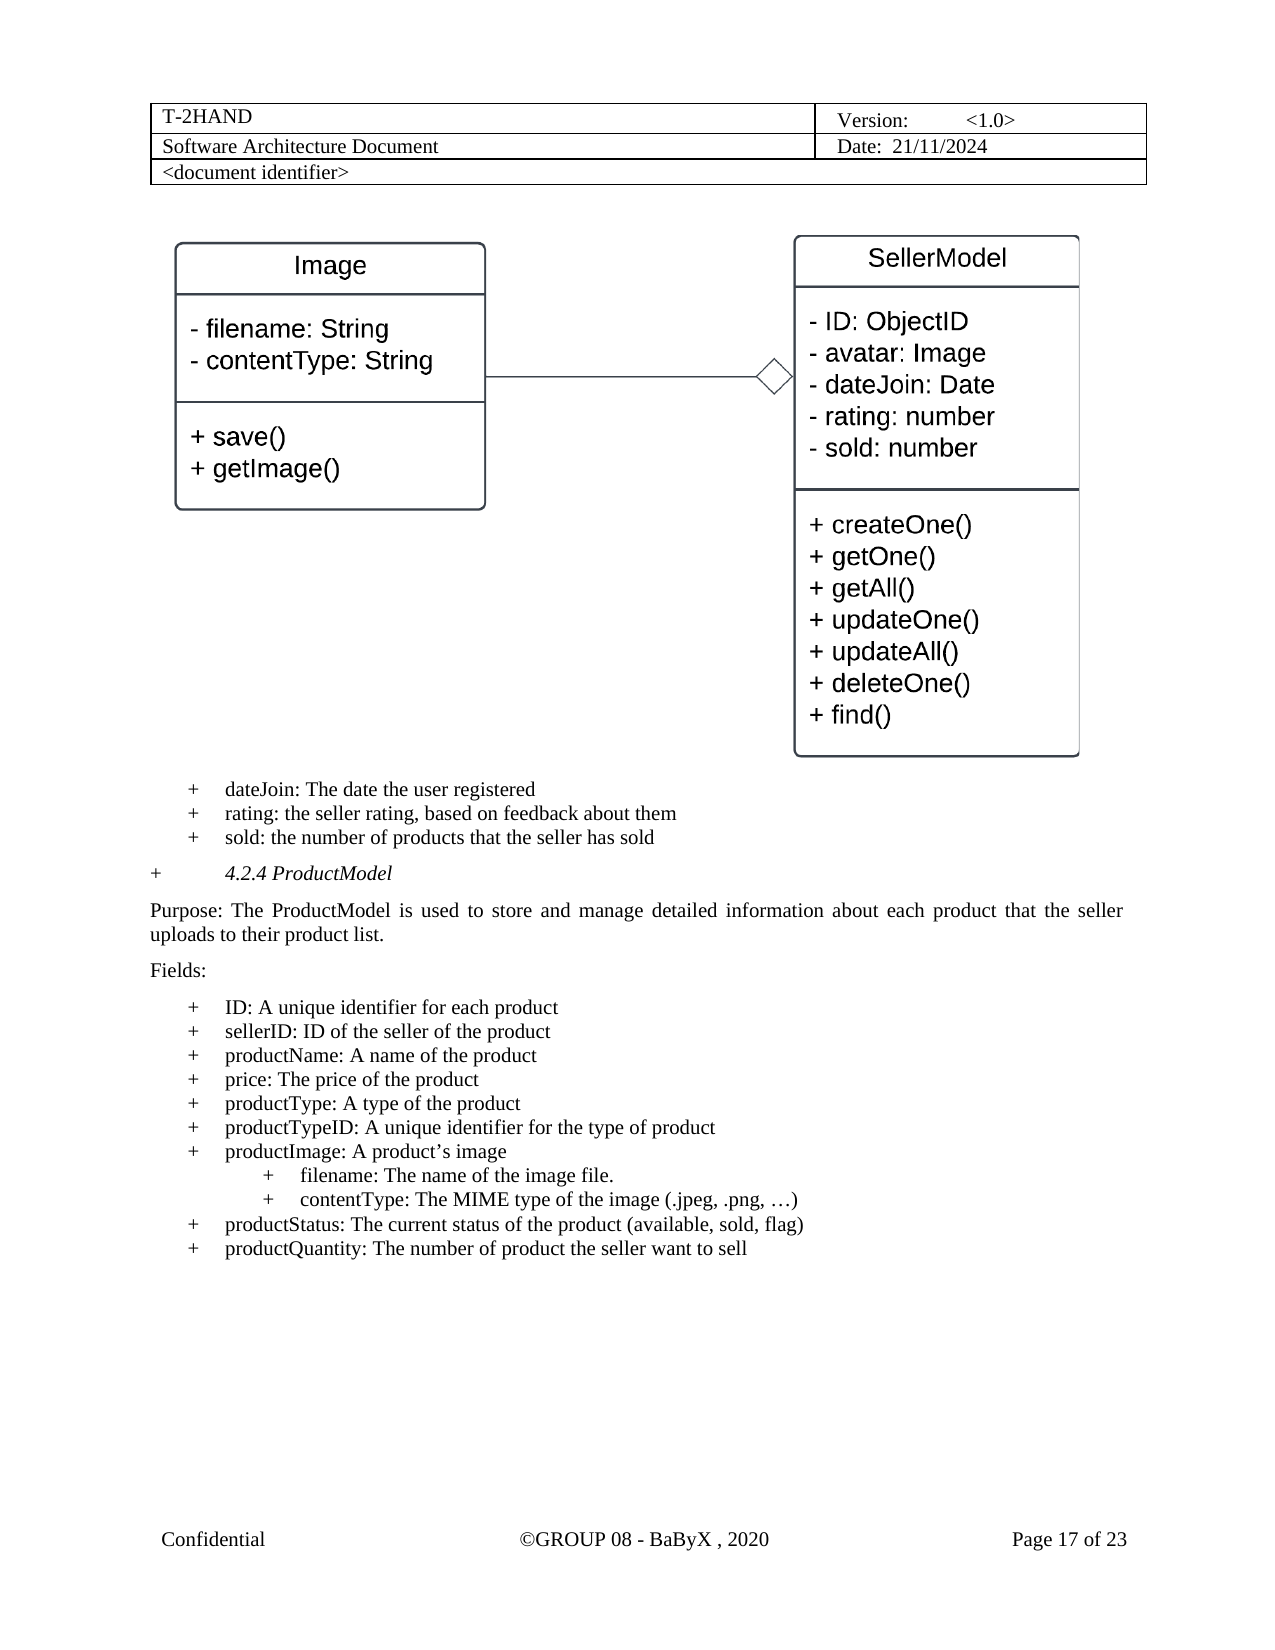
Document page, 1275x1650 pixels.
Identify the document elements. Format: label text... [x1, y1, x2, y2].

list productType: A type of the product [187, 1091, 1125, 1115]
list sellerID: ID of the seller of the product [187, 1019, 1125, 1043]
list productName: A name of the product [187, 1043, 1125, 1067]
list productTypeID: A unique identifier for the type of product [187, 1115, 1125, 1139]
text Purpose: The ProductModel is used to store and manage detailed information about each product that the seller uploads to their product list. [150, 898, 1125, 946]
list productImage: A product’s image [187, 1139, 1125, 1163]
list ID: A unique identifier for each product [187, 995, 1125, 1019]
subtitle 4.2.4 ProductModel [150, 861, 1125, 885]
list productQuantity: The number of product the seller want to sell [187, 1236, 1125, 1259]
list contentType: The MIME type of the image (.jpeg, .png, …) [262, 1187, 1125, 1211]
list rating: the seller rating, based on feedback about them [187, 801, 1125, 824]
list price: The price of the product [187, 1067, 1125, 1091]
list productStatus: The current status of the product (available, sold, flag) [187, 1211, 1125, 1236]
list filename: The name of the image file. [262, 1163, 1125, 1187]
list sold: the number of products that the seller has sold [187, 824, 1125, 849]
picture [173, 235, 1080, 758]
text Fields: [150, 958, 1125, 982]
